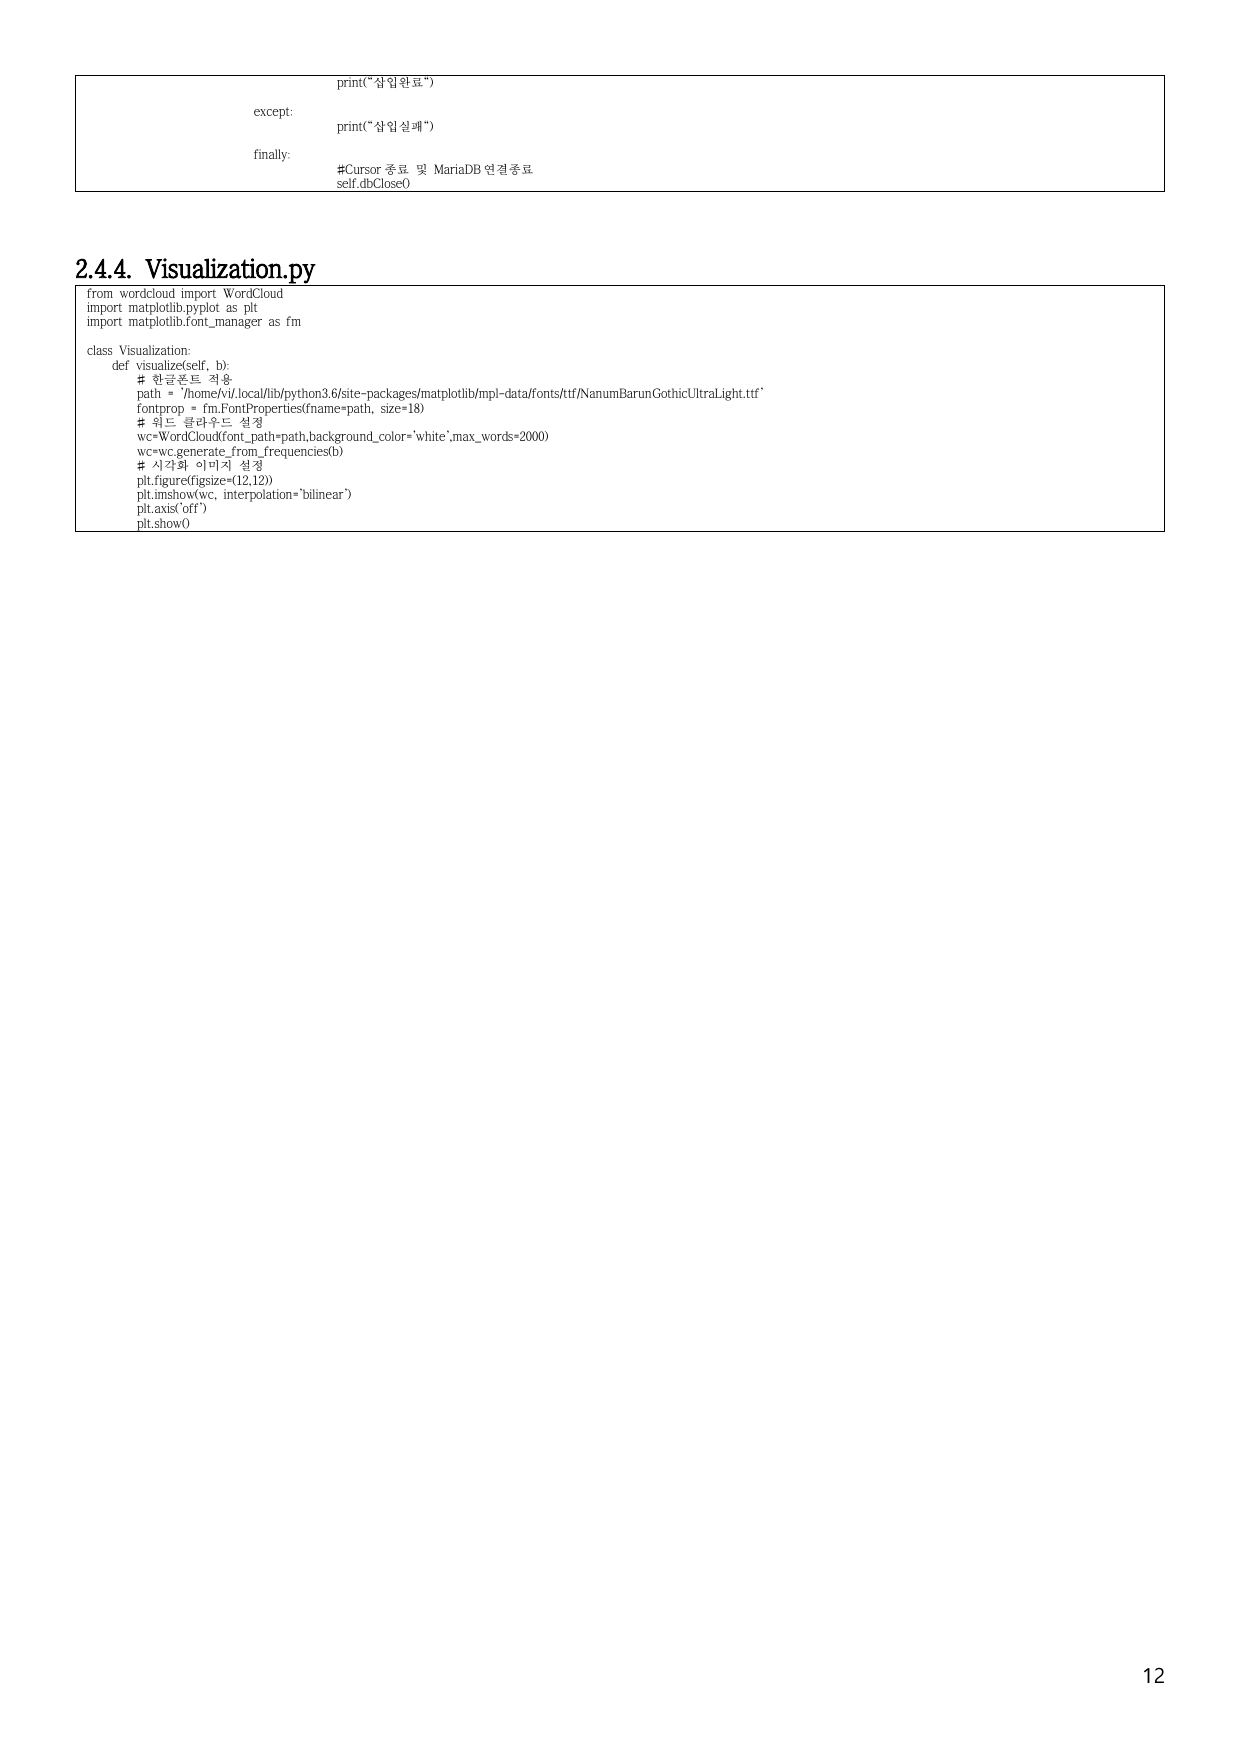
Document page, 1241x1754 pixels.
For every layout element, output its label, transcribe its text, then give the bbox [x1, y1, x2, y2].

table_header from wordcloud import WordCloud import matplotlib.pyplot as plt import matplotlib.font_manager as fm class Visualization: def visualize(self, b): # 한글폰트 적용 path = '/home/vi/.local/lib/python3.6/site-packages/matplotlib/mpl-data/fonts/ttf/NanumBarunGothicUltraLight.ttf' fontprop = fm.FontProperties(fname=path, size=18) # 워드 클라우드 설정 wc=WordCloud(font_path=path,background_color='white',max_words=2000) wc=wc.generate_from_frequencies(b) # 시각화 이미지 설정 plt.figure(figsize=(12,12)) plt.imshow(wc, interpolation='bilinear') plt.axis('off') plt.show() [76, 286, 1164, 531]
text 2.4.4. Visualization.py [75, 254, 1165, 283]
